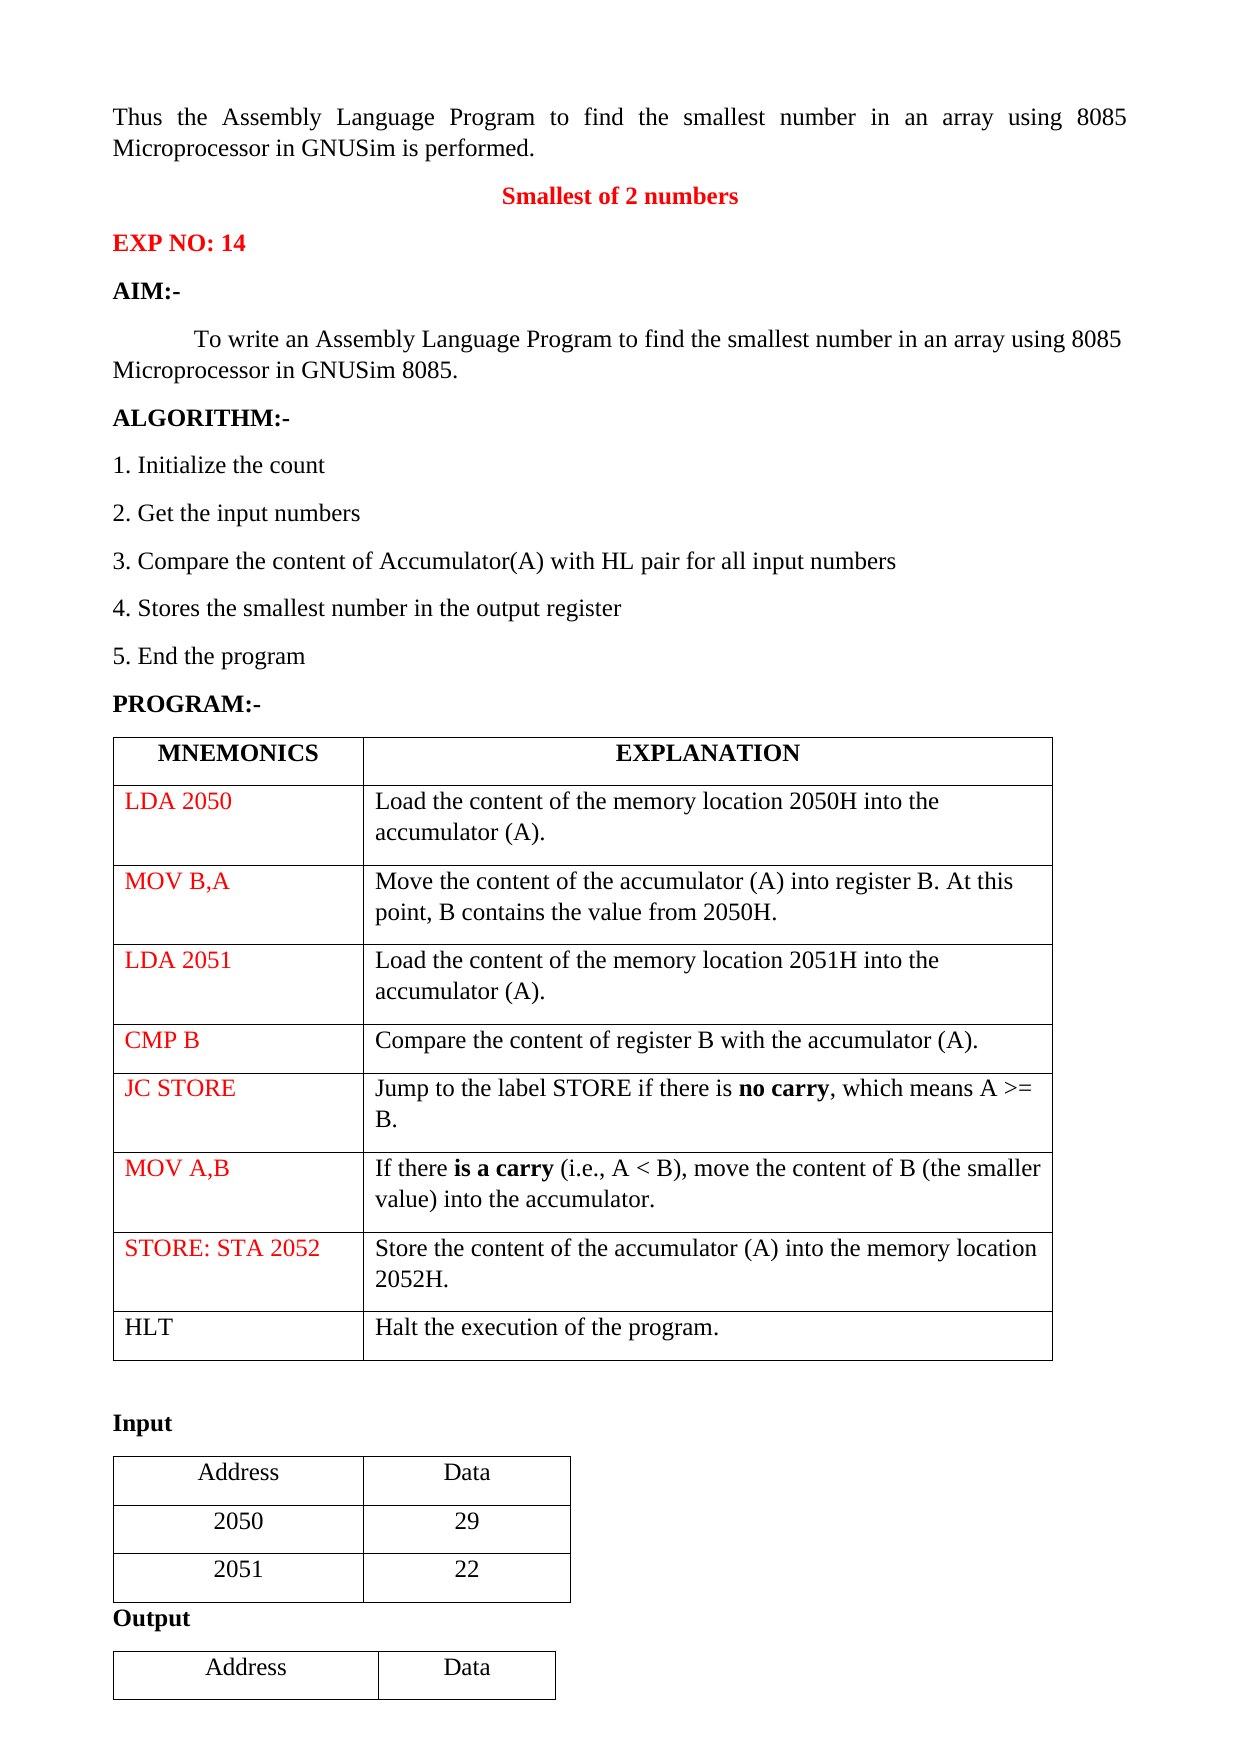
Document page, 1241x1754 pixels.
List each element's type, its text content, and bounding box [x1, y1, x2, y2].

text Output [112, 1603, 1128, 1632]
table_cell LDA 2050 [114, 786, 363, 865]
table_cell LDA 2051 [114, 945, 363, 1024]
text ALGORITHM:- [112, 403, 1128, 431]
table_cell 2050 [114, 1506, 363, 1553]
table_cell Move the content of the accumulator (A) into register B. At this point, B contains the value from 2050H. [364, 866, 1052, 944]
text Thus the Assembly Language Program to find the smallest number in an array using 8085 Microprocessor in GNUSim is performed. [112, 102, 1128, 162]
text PROGRAM:- [112, 689, 1128, 718]
text Input [112, 1408, 1128, 1437]
table_cell 29 [364, 1506, 570, 1553]
table_header MNEMONICS [114, 738, 363, 785]
text 2. Get the input numbers [112, 498, 1128, 527]
table_cell HLT [114, 1312, 363, 1360]
table_header Data [379, 1652, 555, 1699]
table_cell 22 [364, 1554, 570, 1602]
table_cell 2051 [114, 1554, 363, 1602]
text 1. Initialize the count [112, 450, 1128, 479]
table_header Data [364, 1457, 570, 1505]
text 3. Compare the content of Accumulator(A) with HL pair for all input numbers [112, 546, 1128, 574]
table_cell Compare the content of register B with the accumulator (A). [364, 1025, 1052, 1072]
table_cell Load the content of the memory location 2051H into the accumulator (A). [364, 945, 1052, 1024]
text EXP NO: 14 [112, 228, 1128, 257]
table_header Address [114, 1652, 378, 1699]
text 5. End the program [112, 641, 1128, 670]
text Smallest of 2 numbers [112, 181, 1128, 209]
table_cell CMP B [114, 1025, 363, 1072]
text AIM:- [112, 276, 1128, 305]
table_cell MOV A,B [114, 1153, 363, 1232]
table_cell JC STORE [114, 1074, 363, 1152]
table_cell Load the content of the memory location 2050H into the accumulator (A). [364, 786, 1052, 865]
table_cell MOV B,A [114, 866, 363, 944]
table_header EXPLANATION [364, 738, 1052, 785]
table_cell Jump to the label STORE if there is no carry, which means A >= B. [364, 1074, 1052, 1152]
text To write an Assembly Language Program to find the smallest number in an array using 8085 Microprocessor in GNUSim 8085. [112, 324, 1128, 384]
text 4. Stores the smallest number in the output register [112, 593, 1128, 622]
table_header Address [114, 1457, 363, 1505]
table_cell If there is a carry (i.e., A < B), move the content of B (the smaller value) into the accumulator. [364, 1153, 1052, 1232]
table_cell Halt the execution of the program. [364, 1312, 1052, 1360]
table_cell STORE: STA 2052 [114, 1233, 363, 1311]
table_cell Store the content of the accumulator (A) into the memory location 2052H. [364, 1233, 1052, 1311]
